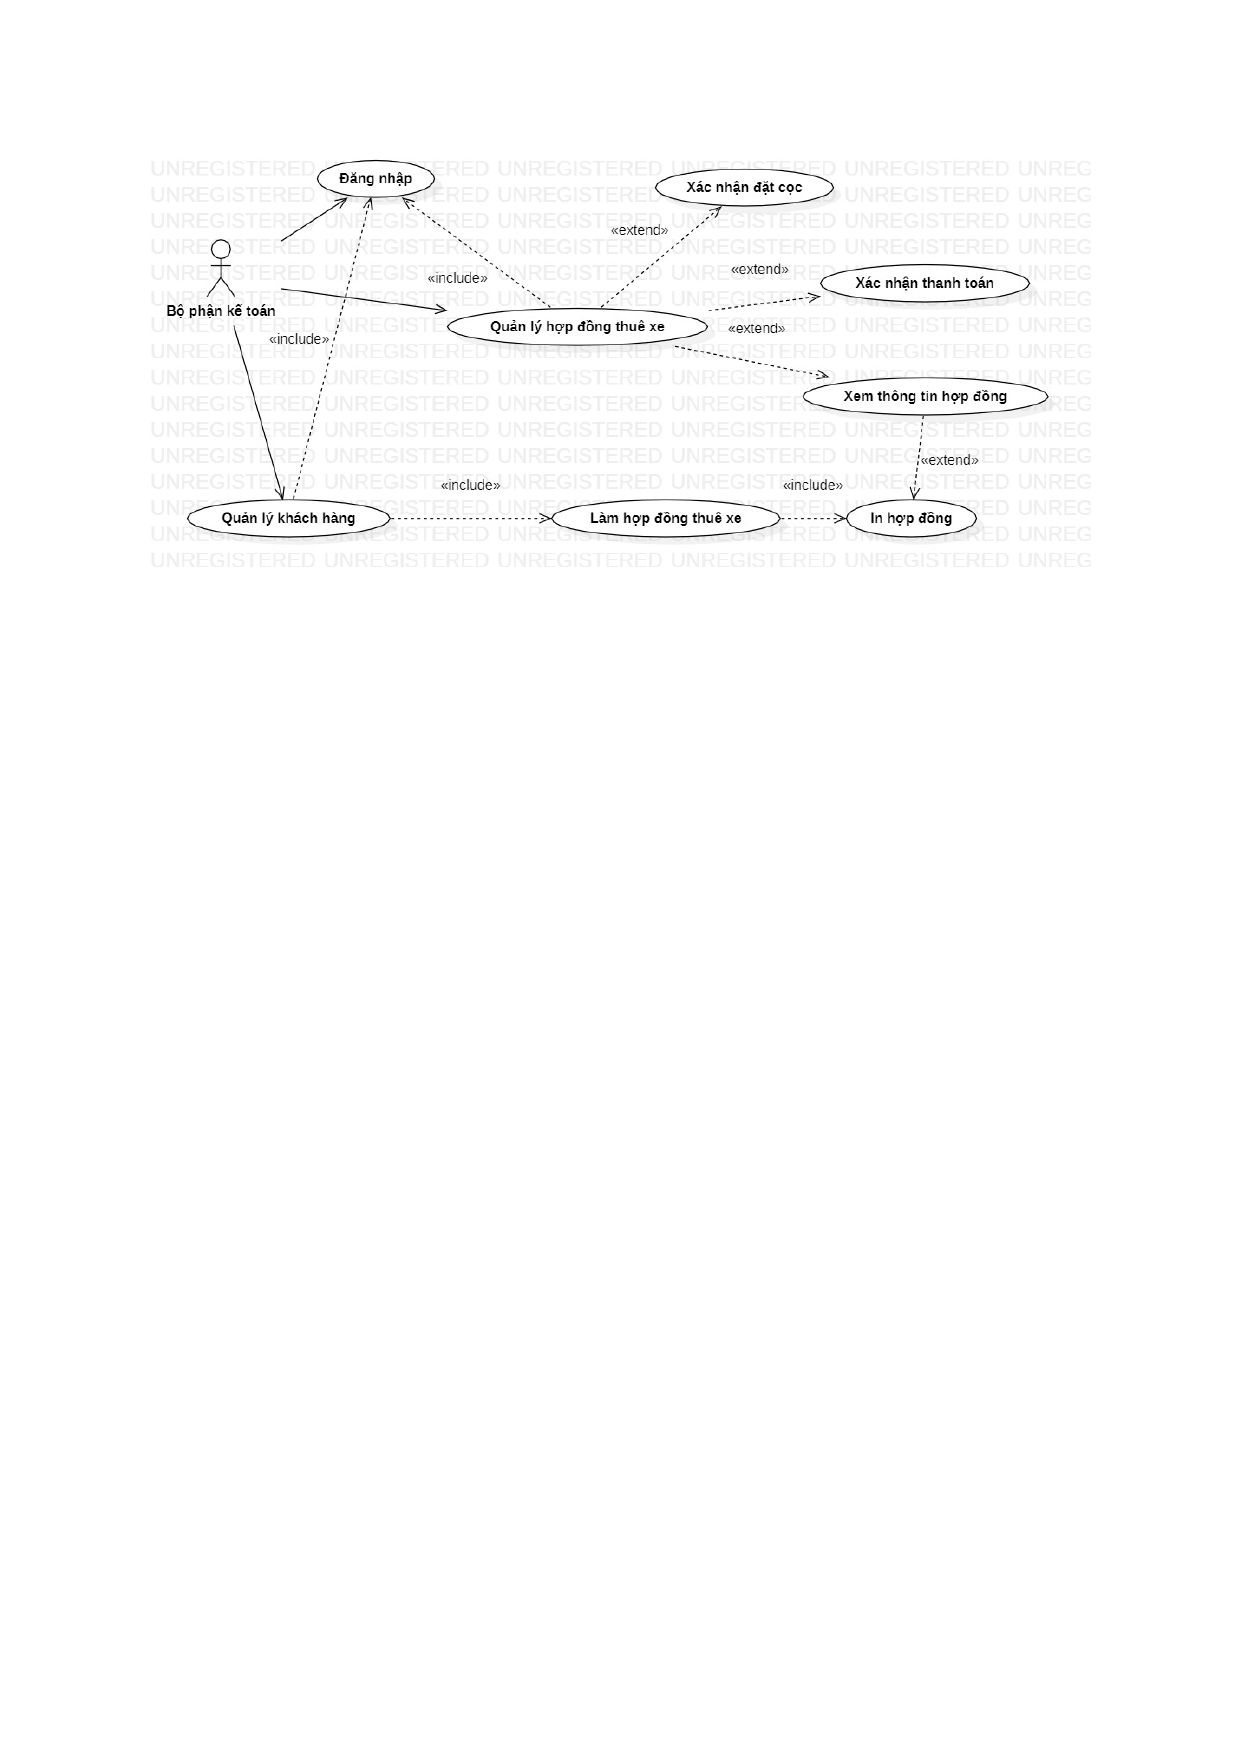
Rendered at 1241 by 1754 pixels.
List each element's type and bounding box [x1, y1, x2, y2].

picture [150, 150, 1091, 580]
